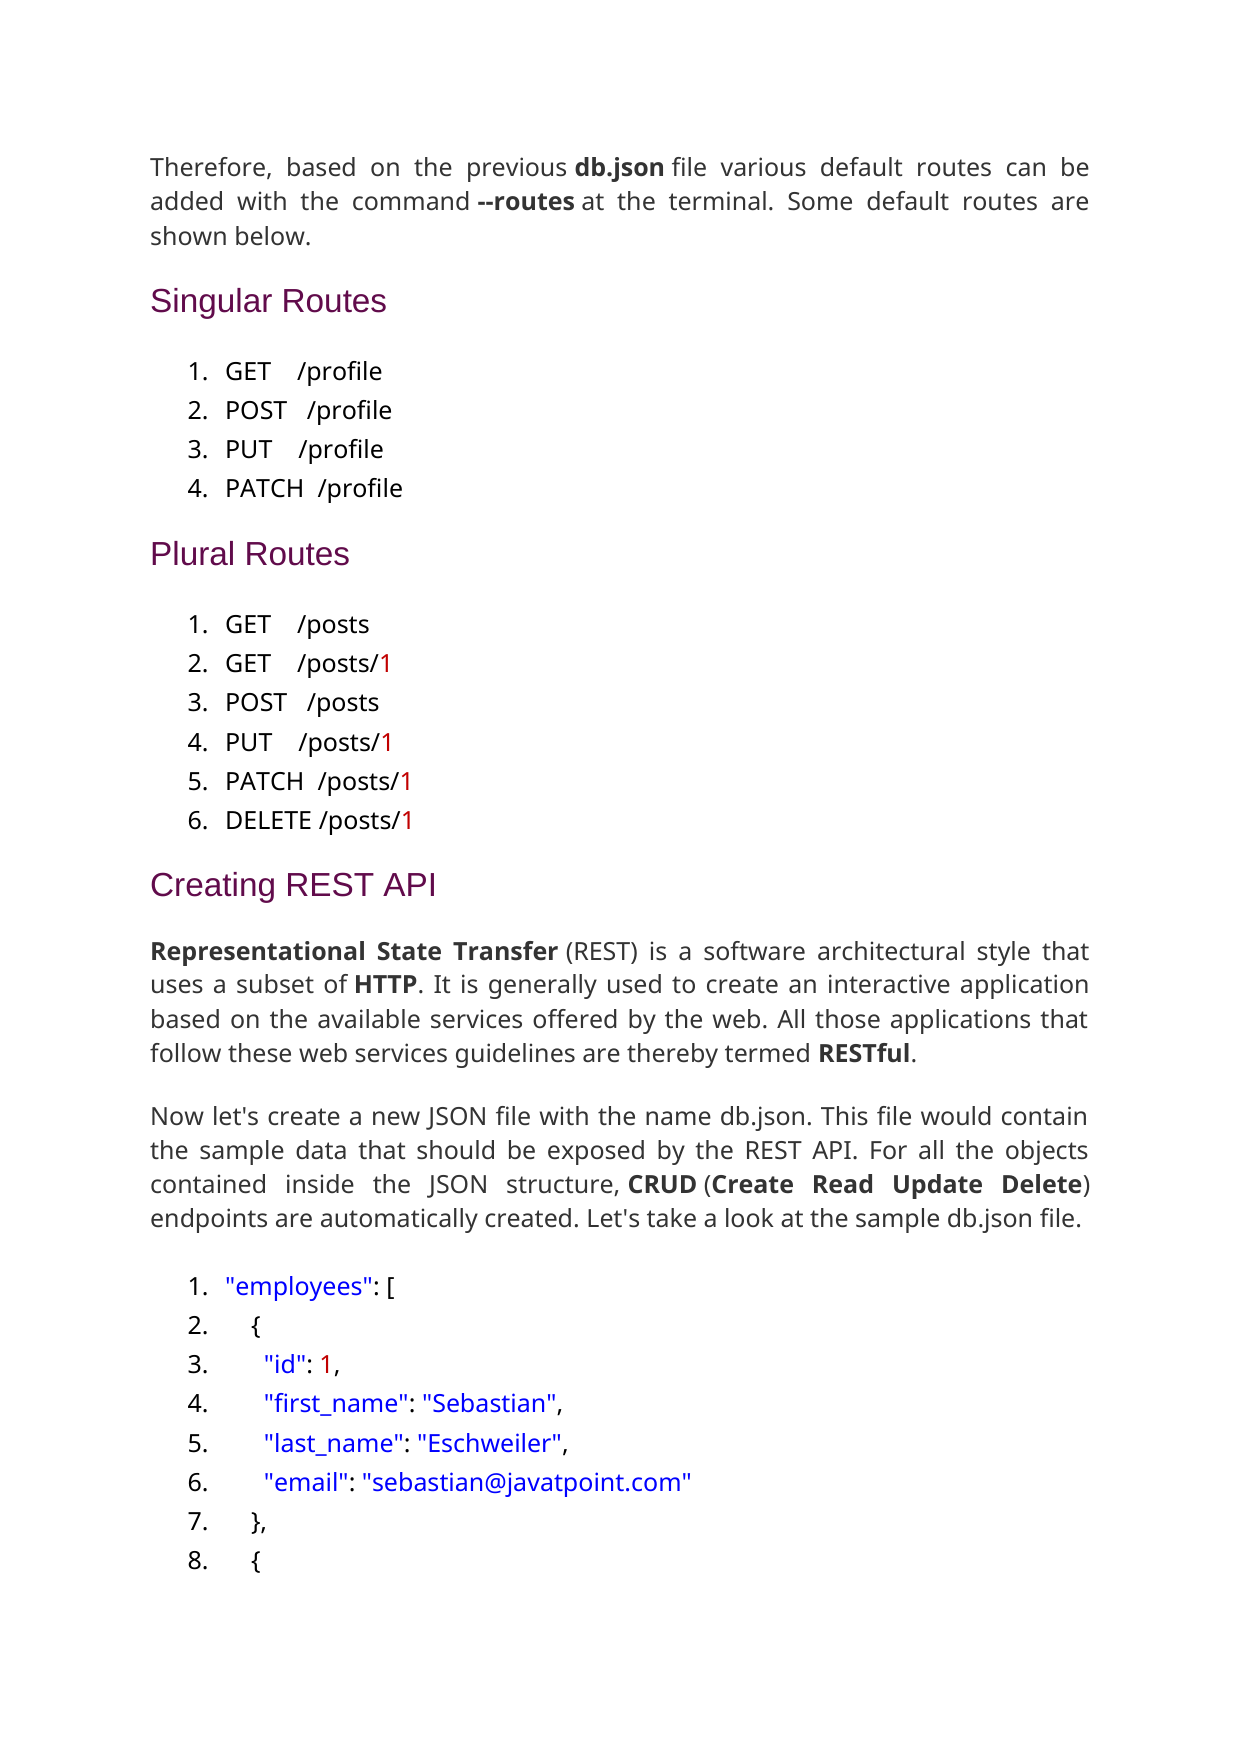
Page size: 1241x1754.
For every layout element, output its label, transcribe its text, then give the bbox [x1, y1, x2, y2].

list }, [187, 1498, 1090, 1537]
text Now let's create a new JSON file with the name db.json. This file would contain the sample data that should be exposed by the REST API. For all the objects contained inside the JSON structure, CRUD (Create Read Update Delete) endpoints are automatically created. Let's take a look at the sample db.json file. [150, 1098, 1090, 1235]
list PATCH /profile [187, 466, 1090, 505]
list { [187, 1537, 1090, 1576]
list PATCH /posts/1 [187, 758, 1090, 797]
text Plural Routes [150, 534, 1090, 573]
text Therefore, based on the previous db.json file various default routes can be added with the command --routes at the terminal. Some default routes are shown below. [150, 150, 1090, 252]
text Representational State Transfer (REST) is a software architectural style that uses a subset of HTTP. It is generally used to create an interactive application based on the available services offered by the web. All those applications that follow these web services guidelines are thereby termed RESTful. [150, 933, 1090, 1069]
text Creating REST API [150, 866, 1090, 904]
list "employees": [ [187, 1264, 1090, 1303]
list PUT /profile [187, 427, 1090, 466]
list "first_name": "Sebastian", [187, 1381, 1090, 1420]
list GET /posts [187, 602, 1090, 641]
list GET /profile [187, 349, 1090, 388]
list POST /posts [187, 680, 1090, 719]
list "last_name": "Eschweiler", [187, 1420, 1090, 1459]
list GET /posts/1 [187, 641, 1090, 680]
list "email": "sebastian@javatpoint.com" [187, 1459, 1090, 1498]
list POST /profile [187, 388, 1090, 427]
list { [187, 1303, 1090, 1342]
list PUT /posts/1 [187, 719, 1090, 758]
list "id": 1, [187, 1342, 1090, 1381]
list DELETE /posts/1 [187, 797, 1090, 836]
text Singular Routes [150, 281, 1090, 320]
